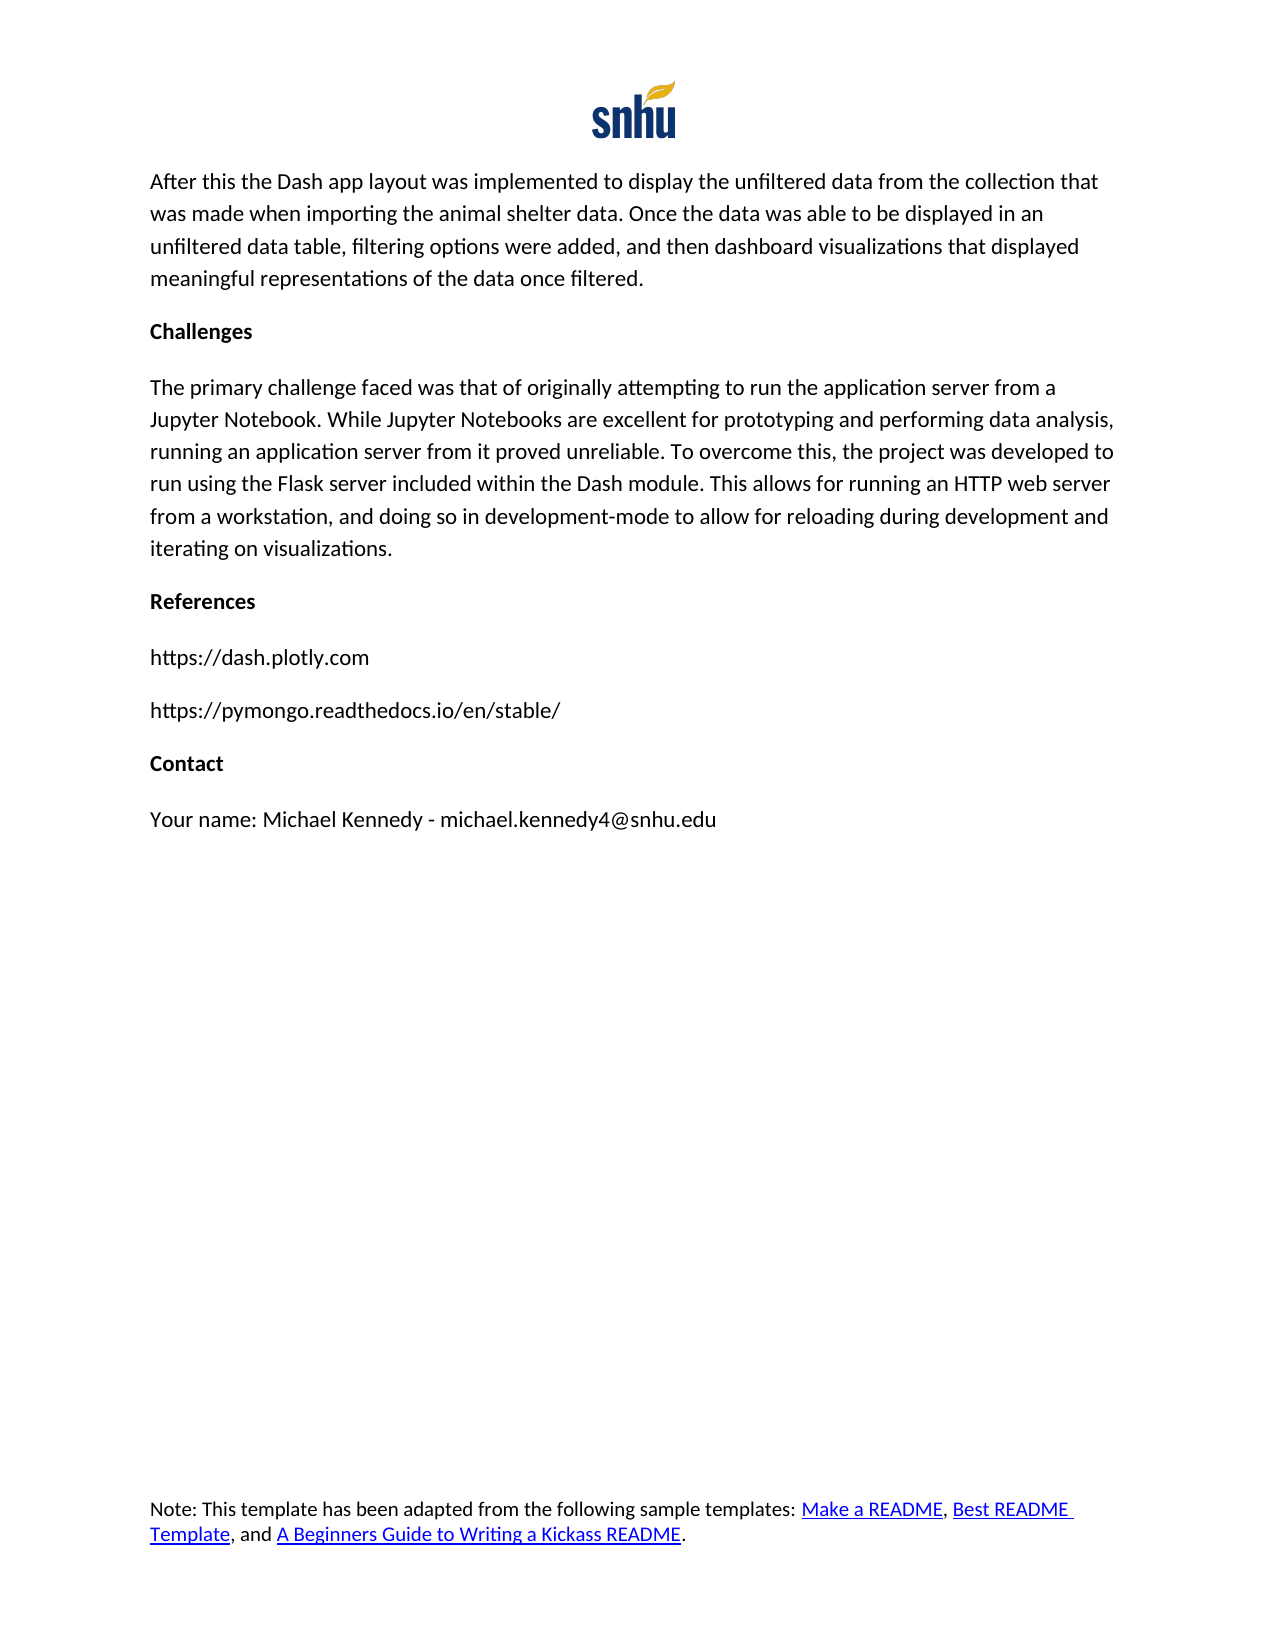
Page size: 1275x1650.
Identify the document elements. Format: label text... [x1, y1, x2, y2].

text The primary challenge faced was that of originally attempting to run the application server from a Jupyter Notebook. While Jupyter Notebooks are excellent for prototyping and performing data analysis, running an application server from it proved unreliable. To overcome this, the project was developed to run using the Flask server included within the Dash module. This allows for running an HTTP web server from a workstation, and doing so in development-mode to allow for reloading during development and iterating on visualizations. [150, 373, 1125, 562]
text Your name: Michael Kennedy - michael.kennedy4@snhu.edu [150, 805, 1125, 833]
subtitle Contact [150, 749, 1125, 777]
text https://dash.plotly.com [150, 643, 1125, 671]
subtitle Challenges [150, 317, 1125, 345]
subtitle References [150, 587, 1125, 615]
text https://pymongo.readthedocs.io/en/stable/ [150, 696, 1125, 724]
picture [573, 75, 702, 147]
